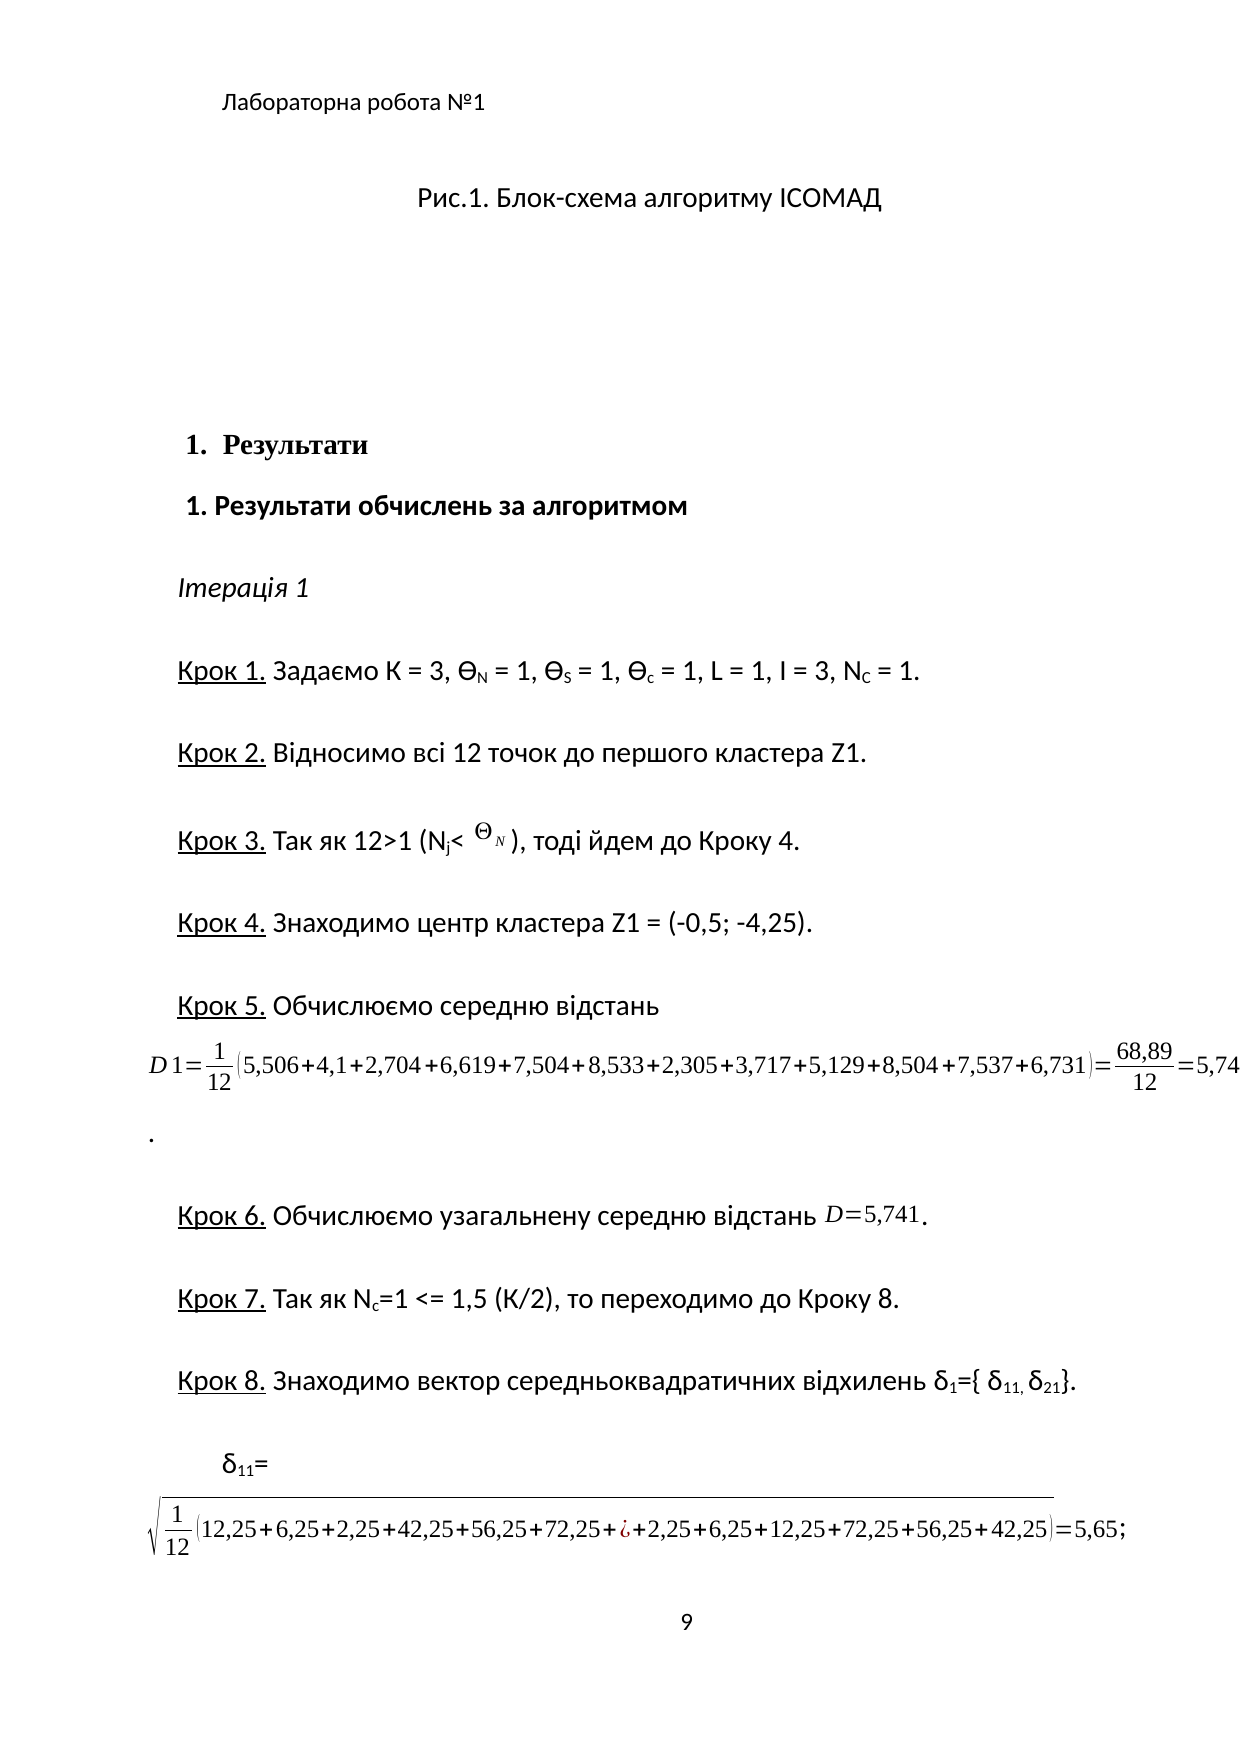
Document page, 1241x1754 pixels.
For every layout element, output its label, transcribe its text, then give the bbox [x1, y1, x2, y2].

list Результати [185, 427, 1152, 461]
text Рис.1. Блок-схема алгоритму ІСОМАД [103, 179, 1152, 215]
text Крок 6. Обчислюємо узагальнену середню відстань . [148, 1197, 1152, 1233]
text 1. Результати обчислень за алгоритмом [148, 487, 1152, 522]
text Крок 4. Знаходимо центр кластера Z1 = (-0,5; -4,25). [148, 904, 1152, 940]
text Крок 7. Так як Nс=1 <= 1,5 (К/2), то переходимо до Кроку 8. [148, 1280, 1152, 1315]
text Крок 2. Відносимо всі 12 точок до першого кластера Z1. [148, 734, 1152, 770]
text Ітерація 1 [103, 569, 1152, 605]
text Крок 1. Задаємо К = 3, ƟN = 1, ƟS = 1, Ɵc = 1, L = 1, I = 3, NC = 1. [103, 652, 1152, 688]
text Крок 3. Так як 12>1 (Nj< ), тоді йдем до Кроку 4. [148, 817, 1152, 857]
text Крок 8. Знаходимо вектор середньоквадратичних відхилень δ1={ δ11, δ21}. [148, 1362, 1152, 1398]
text Крок 5. Обчислюємо середню відстань . [148, 987, 1152, 1150]
text δ11=; [148, 1445, 1152, 1560]
